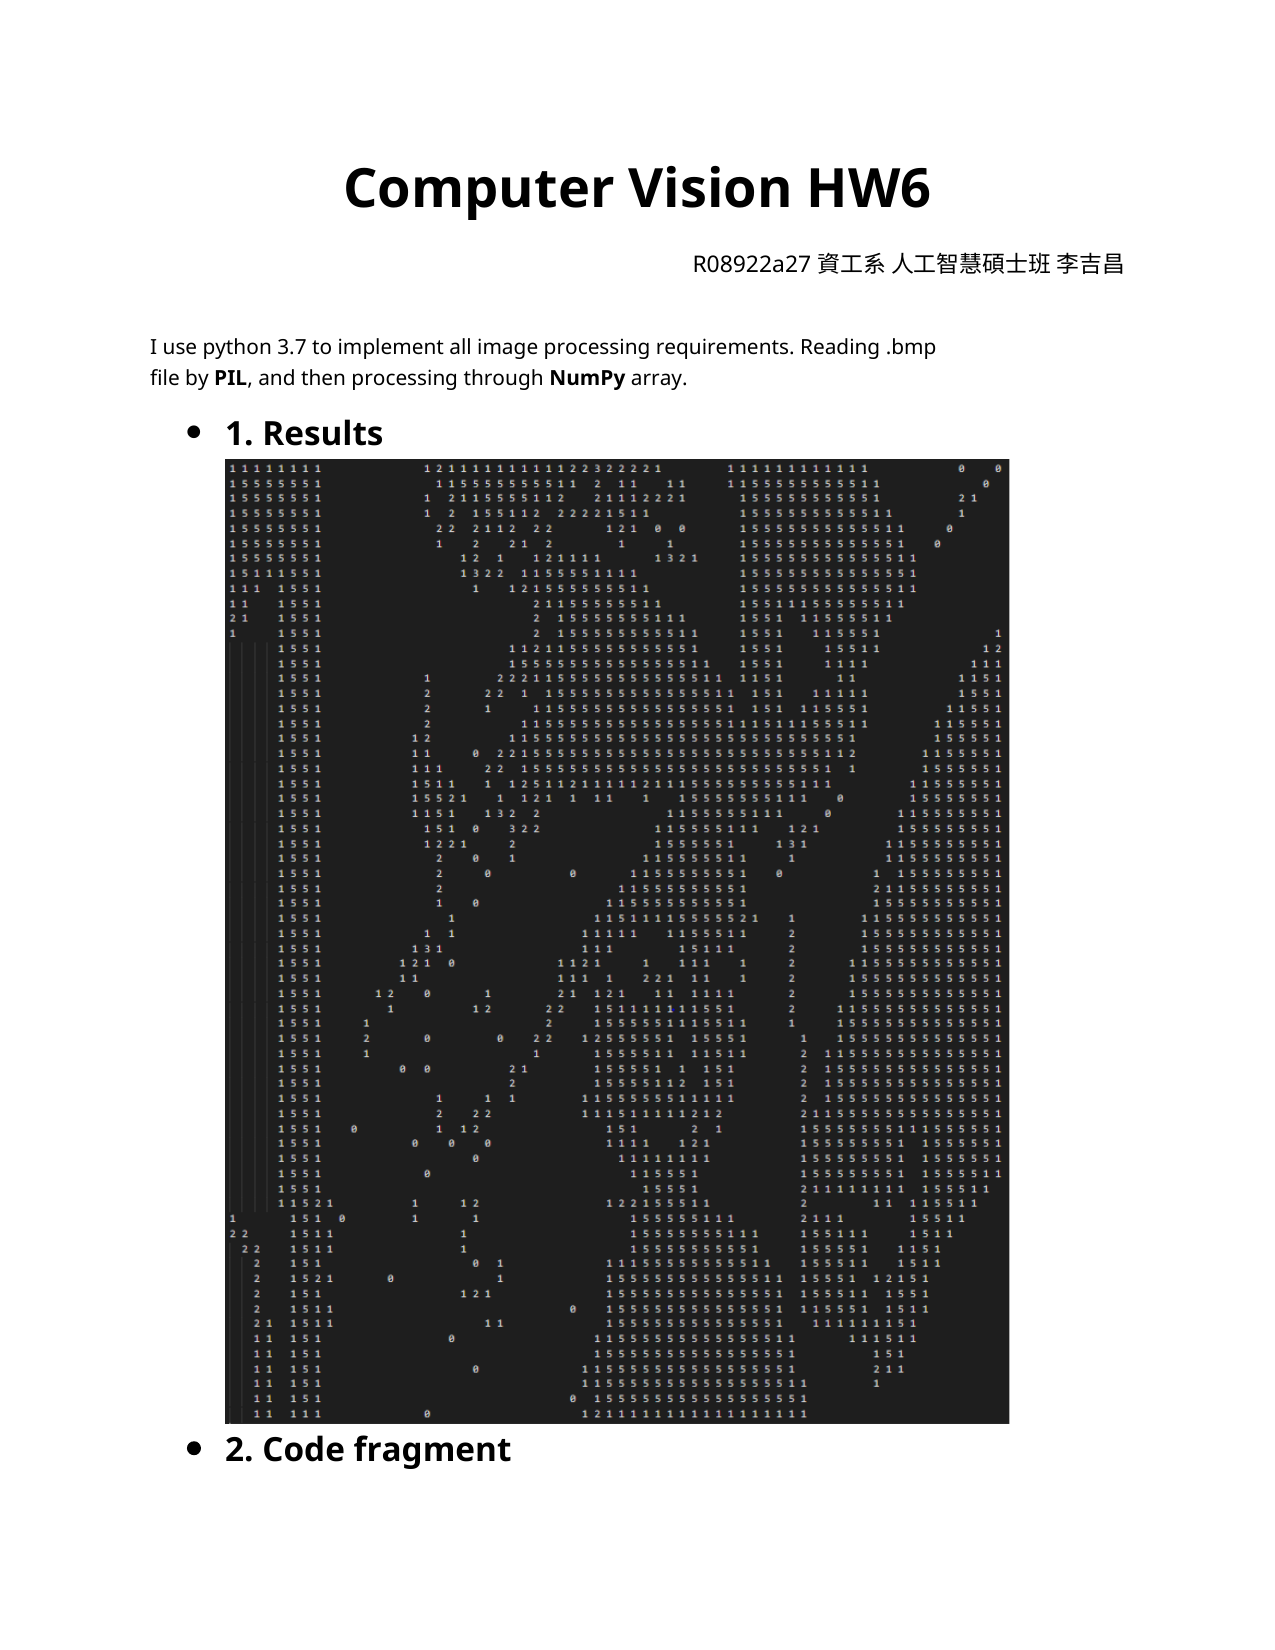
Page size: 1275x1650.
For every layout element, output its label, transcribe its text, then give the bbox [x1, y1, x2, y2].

list 2. Code fragment [187, 1426, 1125, 1471]
text Computer Vision HW6 [150, 150, 1125, 224]
list 1. Results [187, 410, 1125, 456]
text I use python 3.7 to implement all image processing requirements. Reading .bmp file by PIL, and then processing through NumPy array. [150, 299, 964, 391]
text R08922a27 資工系 人工智慧碩士班 李吉昌 [150, 246, 1125, 279]
picture [225, 459, 1010, 1424]
